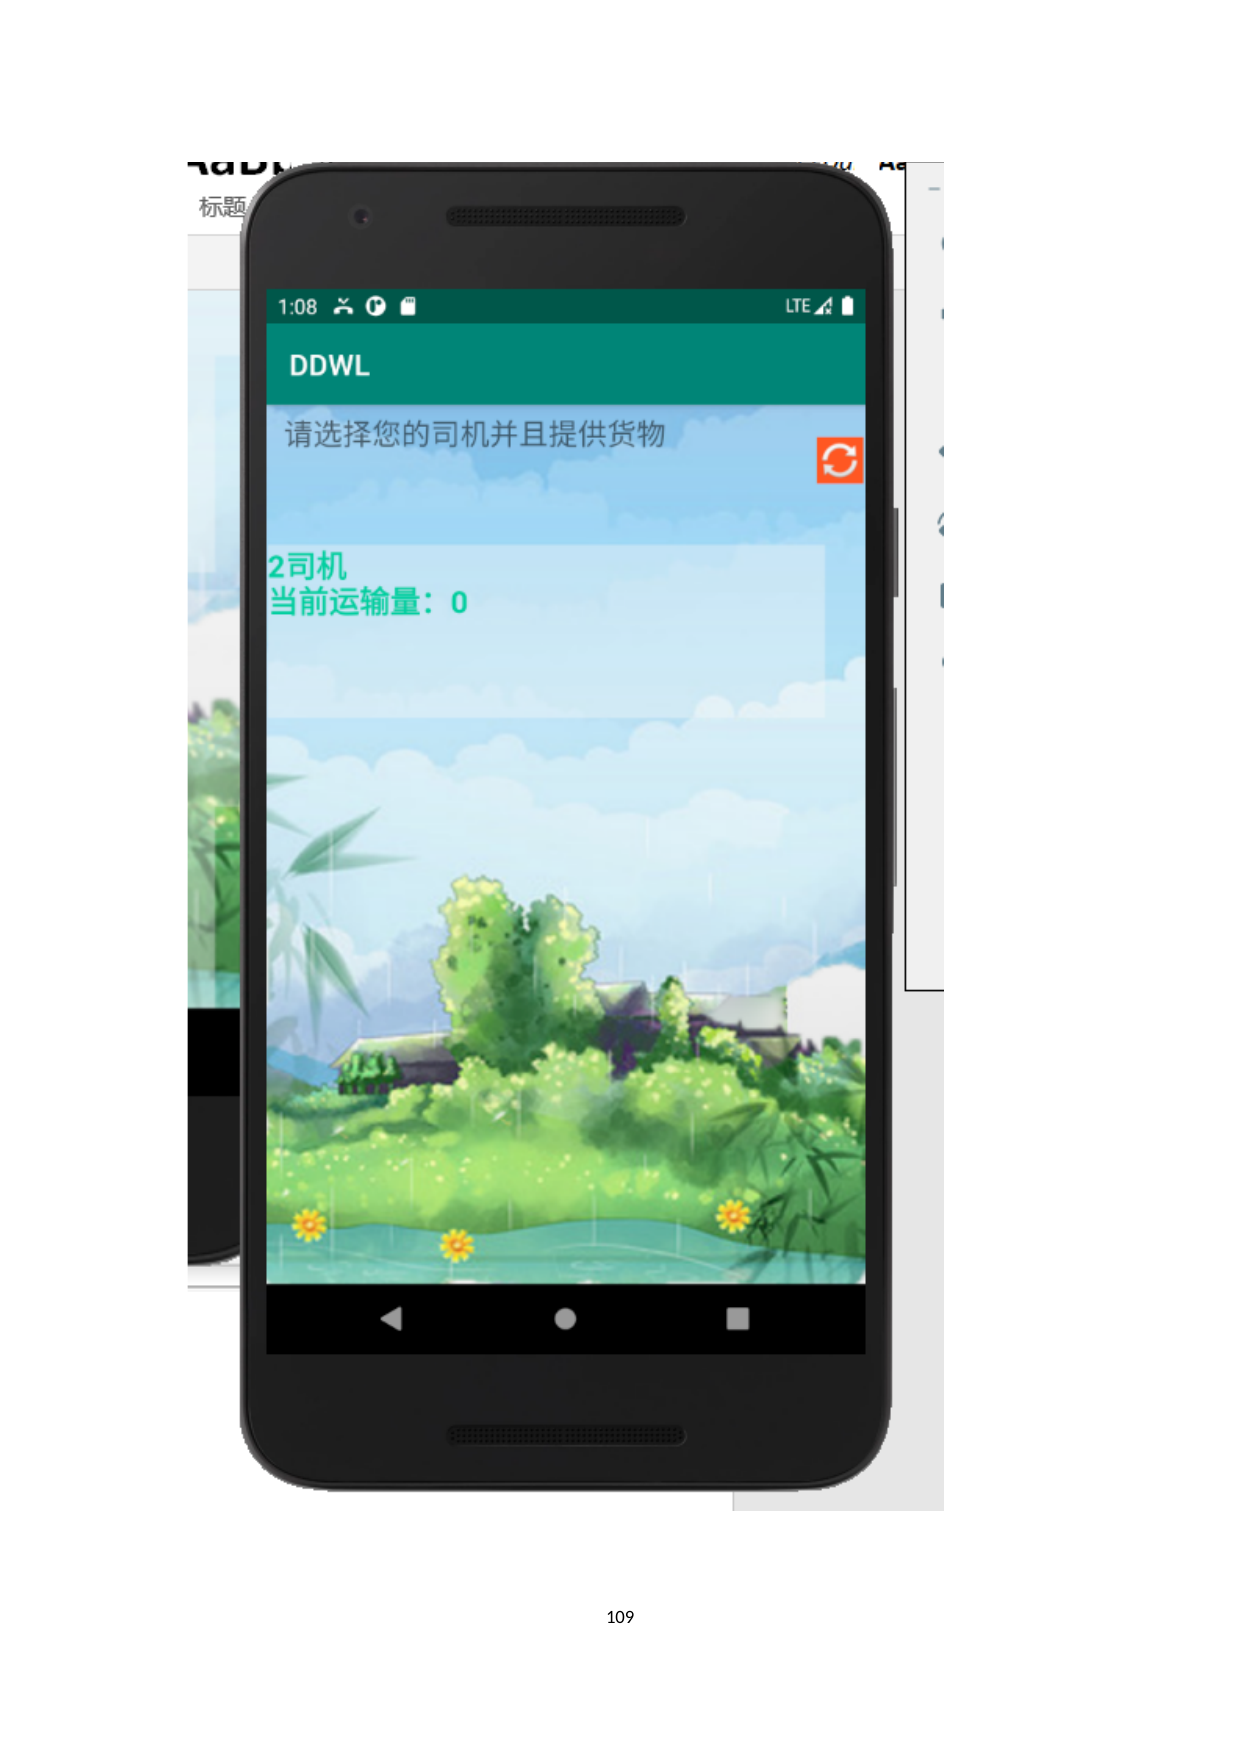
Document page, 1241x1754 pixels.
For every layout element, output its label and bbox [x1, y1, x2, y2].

picture [187, 162, 944, 1511]
